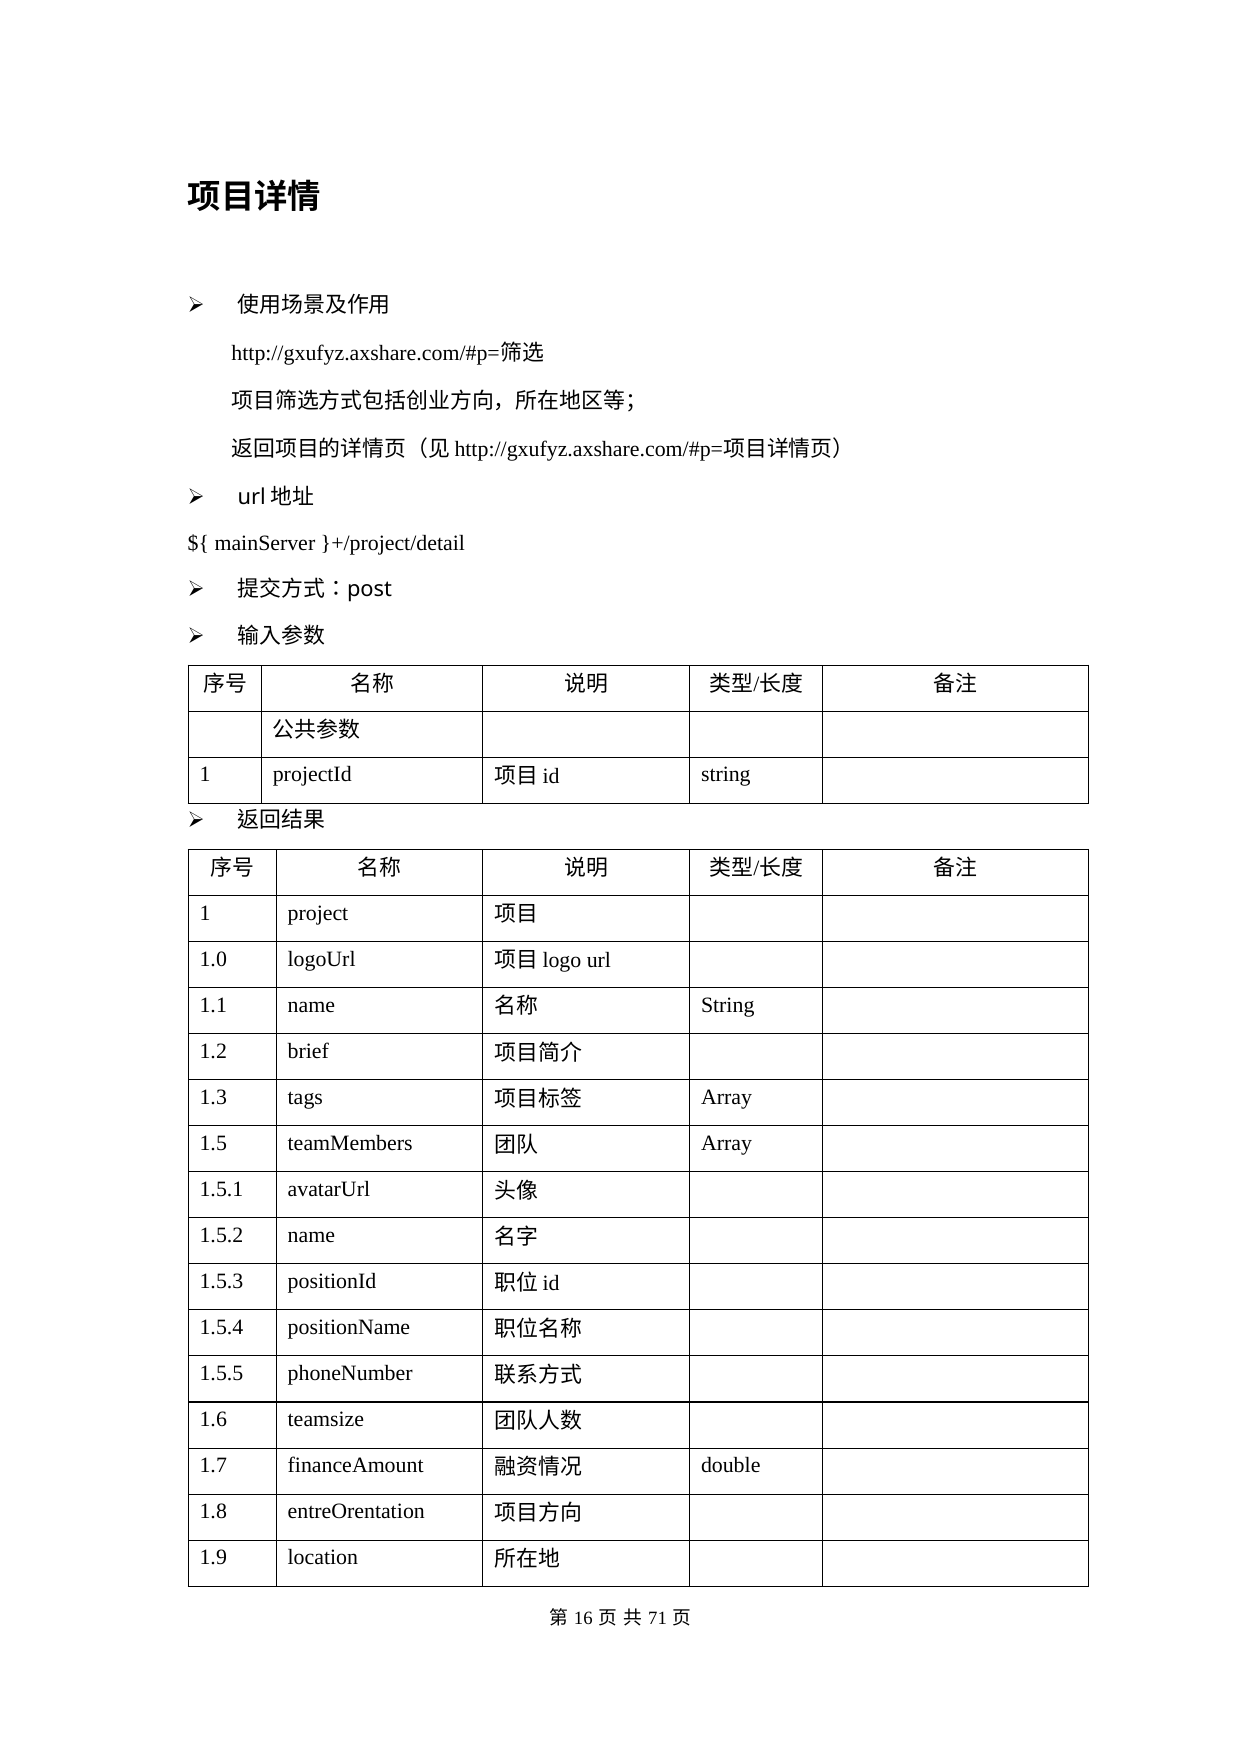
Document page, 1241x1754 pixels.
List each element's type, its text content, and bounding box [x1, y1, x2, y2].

table_cell 1.5.1 [189, 1172, 276, 1217]
table_header 备注 [823, 850, 1088, 895]
table_cell avatarUrl [277, 1172, 482, 1217]
table_cell 1.5.3 [189, 1264, 276, 1309]
text ${ mainServer }+/project/detail [187, 527, 1053, 559]
table_cell 1.8 [189, 1495, 276, 1539]
text http://gxufyz.axshare.com/#p=筛选 [187, 334, 1053, 367]
table_header 类型/长度 [690, 666, 822, 711]
table_header 名称 [277, 850, 482, 895]
table_cell String [690, 988, 822, 1033]
table_cell project [277, 896, 482, 941]
table_cell [690, 1495, 822, 1539]
table_cell 项目id [483, 758, 689, 803]
table_cell 1.2 [189, 1034, 276, 1079]
table_cell [690, 896, 822, 941]
table_cell 项目简介 [483, 1034, 689, 1079]
table_cell [823, 1541, 1088, 1586]
table_cell Array [690, 1126, 822, 1171]
table_cell 1.5.2 [189, 1218, 276, 1263]
table_cell 1.6 [189, 1403, 276, 1447]
table_cell [823, 1080, 1088, 1125]
table_cell 联系方式 [483, 1356, 689, 1401]
table_cell 项目标签 [483, 1080, 689, 1125]
table_cell positionName [277, 1310, 482, 1355]
table_cell [690, 1034, 822, 1079]
table_cell 1 [189, 896, 276, 941]
table_cell 融资情况 [483, 1449, 689, 1493]
table_cell double [690, 1449, 822, 1493]
table_cell [823, 896, 1088, 941]
table_cell logoUrl [277, 942, 482, 987]
table_cell 1.3 [189, 1080, 276, 1125]
list 返回结果 [187, 804, 1053, 836]
subtitle 项目详情 [187, 162, 1053, 227]
table_cell 团队人数 [483, 1403, 689, 1447]
table_cell teamsize [277, 1403, 482, 1447]
list url地址 [187, 479, 1053, 512]
table_cell [690, 1356, 822, 1401]
table_cell brief [277, 1034, 482, 1079]
table_cell name [277, 1218, 482, 1263]
text 返回项目的详情页（见http://gxufyz.axshare.com/#p=项目详情页） [187, 431, 1053, 463]
table_cell financeAmount [277, 1449, 482, 1493]
table_cell [823, 1172, 1088, 1217]
table_cell 1.1 [189, 988, 276, 1033]
table_cell 1.7 [189, 1449, 276, 1493]
table_cell 团队 [483, 1126, 689, 1171]
table_cell [823, 712, 1088, 757]
table_cell 公共参数 [262, 712, 482, 757]
table_cell [823, 1310, 1088, 1355]
table_cell [690, 1172, 822, 1217]
table_cell 项目 [483, 896, 689, 941]
table_cell [483, 712, 689, 757]
table_header 序号 [189, 666, 261, 711]
table_header 说明 [483, 666, 689, 711]
table_cell [189, 712, 261, 757]
table_cell [823, 758, 1088, 803]
table_cell [690, 1541, 822, 1586]
table_header 说明 [483, 850, 689, 895]
table_header 序号 [189, 850, 276, 895]
table_header 名称 [262, 666, 482, 711]
table_cell teamMembers [277, 1126, 482, 1171]
list 输入参数 [187, 619, 1053, 652]
table_cell [823, 1126, 1088, 1171]
table_cell 职位id [483, 1264, 689, 1309]
table_cell 1.9 [189, 1541, 276, 1586]
table_cell Array [690, 1080, 822, 1125]
table_header 备注 [823, 666, 1088, 711]
table_cell [690, 1264, 822, 1309]
table_cell 项目方向 [483, 1495, 689, 1539]
table_cell [823, 1449, 1088, 1493]
table_cell [823, 988, 1088, 1033]
table_cell [690, 712, 822, 757]
table_cell 1.0 [189, 942, 276, 987]
table_header 类型/长度 [690, 850, 822, 895]
table_cell [690, 942, 822, 987]
table_cell 所在地 [483, 1541, 689, 1586]
list 提交方式：post [187, 572, 1053, 604]
table_cell projectId [262, 758, 482, 803]
table_cell [823, 1034, 1088, 1079]
table_cell 名字 [483, 1218, 689, 1263]
table_cell positionId [277, 1264, 482, 1309]
table_cell [823, 942, 1088, 987]
table_cell name [277, 988, 482, 1033]
table_cell 1 [189, 758, 261, 803]
table_cell phoneNumber [277, 1356, 482, 1401]
table_cell 1.5 [189, 1126, 276, 1171]
text 项目筛选方式包括创业方向，所在地区等； [187, 383, 1053, 415]
table_cell [823, 1264, 1088, 1309]
table_cell [823, 1495, 1088, 1539]
table_cell 项目logo url [483, 942, 689, 987]
table_cell 1.5.5 [189, 1356, 276, 1401]
table_cell 头像 [483, 1172, 689, 1217]
table_cell 1.5.4 [189, 1310, 276, 1355]
table_cell 职位名称 [483, 1310, 689, 1355]
table_cell tags [277, 1080, 482, 1125]
table_cell [690, 1218, 822, 1263]
table_cell string [690, 758, 822, 803]
table_cell 名称 [483, 988, 689, 1033]
table_cell [690, 1310, 822, 1355]
list 使用场景及作用 [187, 289, 1053, 322]
table_cell [823, 1356, 1088, 1401]
table_cell [823, 1403, 1088, 1447]
table_cell [823, 1218, 1088, 1263]
table_cell [690, 1403, 822, 1447]
table_cell entreOrentation [277, 1495, 482, 1539]
table_cell location [277, 1541, 482, 1586]
